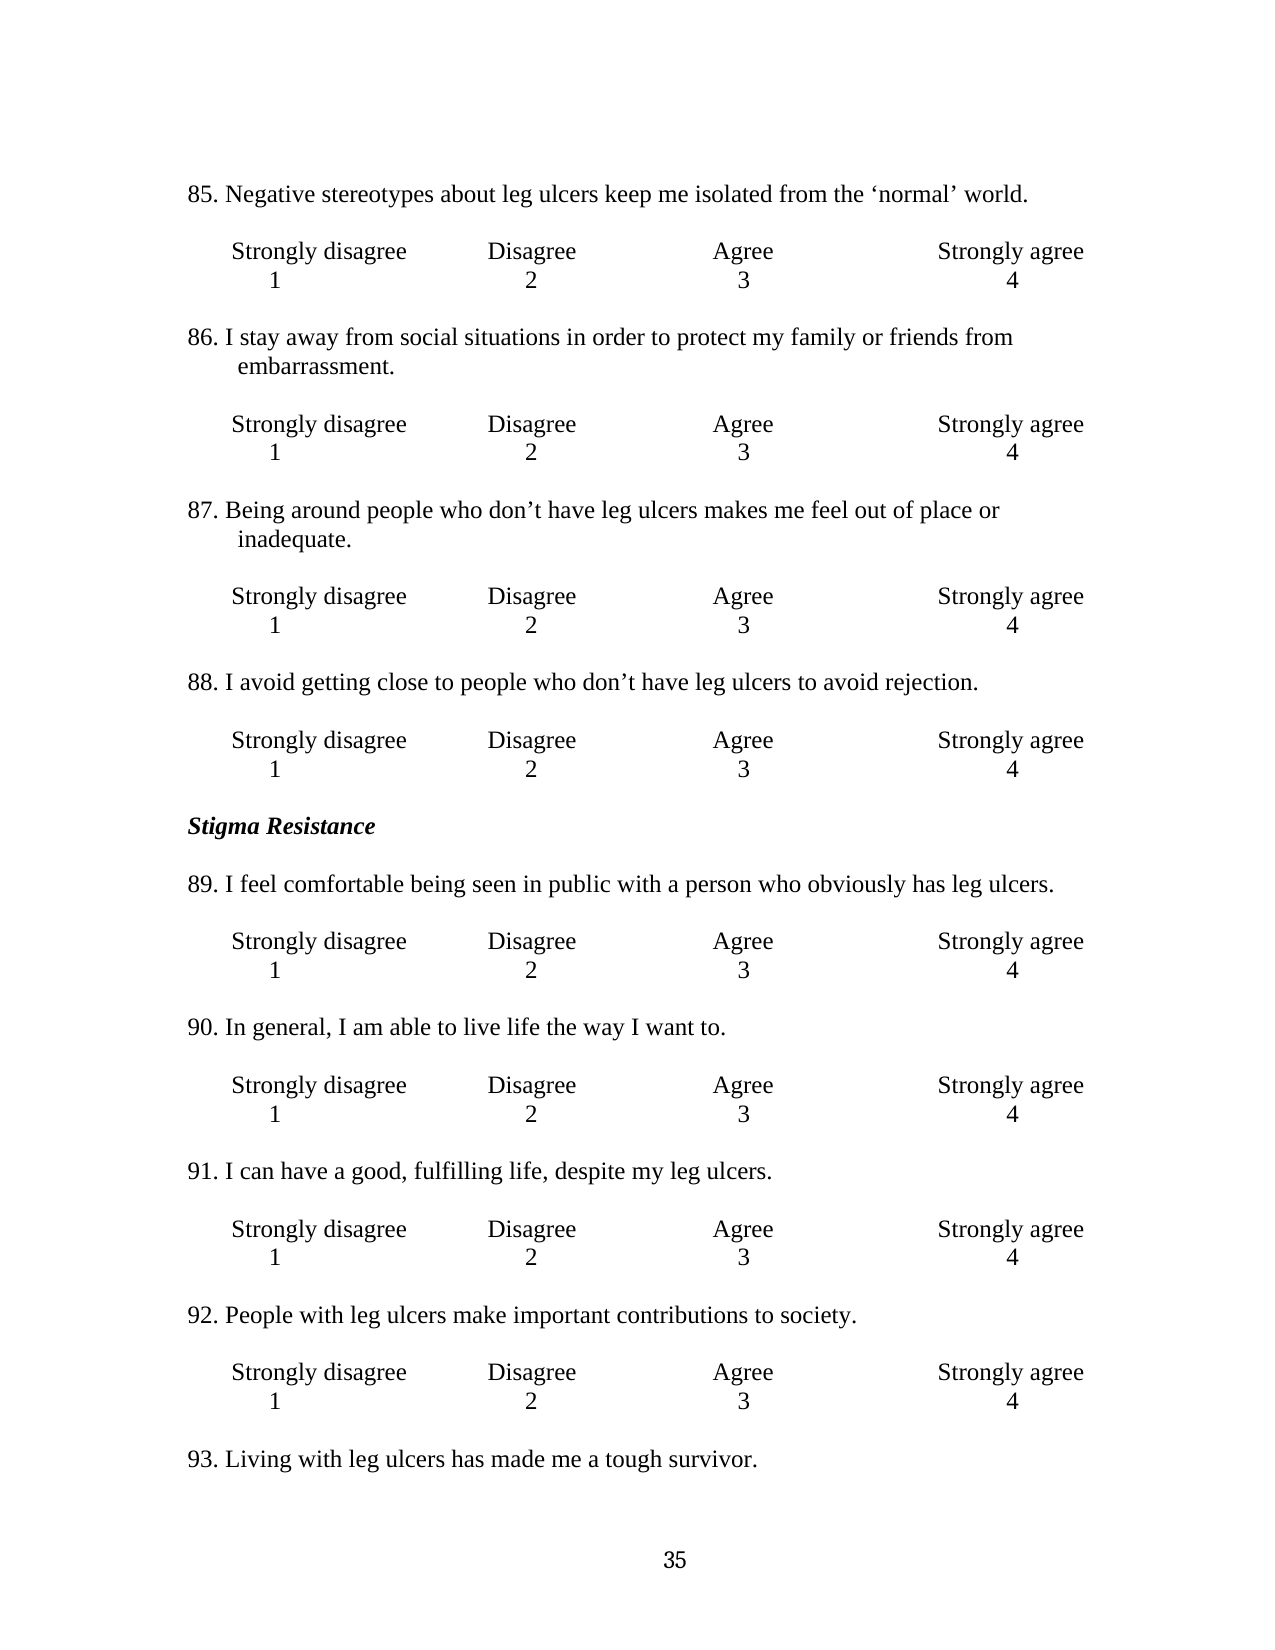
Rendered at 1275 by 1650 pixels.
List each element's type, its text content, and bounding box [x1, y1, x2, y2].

text Strongly disagree Disagree Agree Strongly agree [187, 926, 1237, 955]
text 90. In general, I am able to live life the way I want to. [187, 1012, 1237, 1041]
text 1 2 3 4 [187, 610, 1237, 639]
text 92. People with leg ulcers make important contributions to society. [187, 1300, 1237, 1329]
text Strongly disagree Disagree Agree Strongly agree [187, 725, 1237, 754]
text 93. Living with leg ulcers has made me a tough survivor. [187, 1444, 1237, 1472]
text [187, 236, 1237, 265]
text Strongly disagree Disagree Agree Strongly agree [187, 409, 1237, 437]
text 1 2 3 4 [187, 1099, 1237, 1127]
text inadequate. [187, 524, 1237, 552]
text 85. Negative stereotypes about leg ulcers keep me isolated from the ‘normal’ world. [187, 179, 1237, 207]
text Strongly disagree Disagree Agree Strongly agree [187, 1070, 1237, 1099]
text 88. I avoid getting close to people who don’t have leg ulcers to avoid rejection. [187, 667, 1237, 696]
text 91. I can have a good, fulfilling life, despite my leg ulcers. [187, 1156, 1237, 1185]
text embarrassment. [187, 351, 1237, 380]
text 86. I stay away from social situations in order to protect my family or friends from [187, 322, 1237, 351]
text 1 2 3 4 [187, 1242, 1237, 1271]
text Strongly disagree Disagree Agree Strongly agree [187, 581, 1237, 610]
text 1 2 3 4 [187, 955, 1237, 984]
text Stigma Resistance [187, 811, 1237, 840]
text 1 2 3 4 [187, 1386, 1237, 1415]
text 1 2 3 4 [187, 754, 1237, 782]
text Strongly disagree Disagree Agree Strongly agree [187, 1214, 1237, 1242]
text 1 2 3 4 [187, 265, 1237, 294]
text 89. I feel comfortable being seen in public with a person who obviously has leg ulcers. [187, 869, 1237, 897]
text 87. Being around people who don’t have leg ulcers makes me feel out of place or [187, 495, 1237, 524]
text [187, 1357, 1237, 1386]
text 1 2 3 4 [187, 437, 1237, 466]
